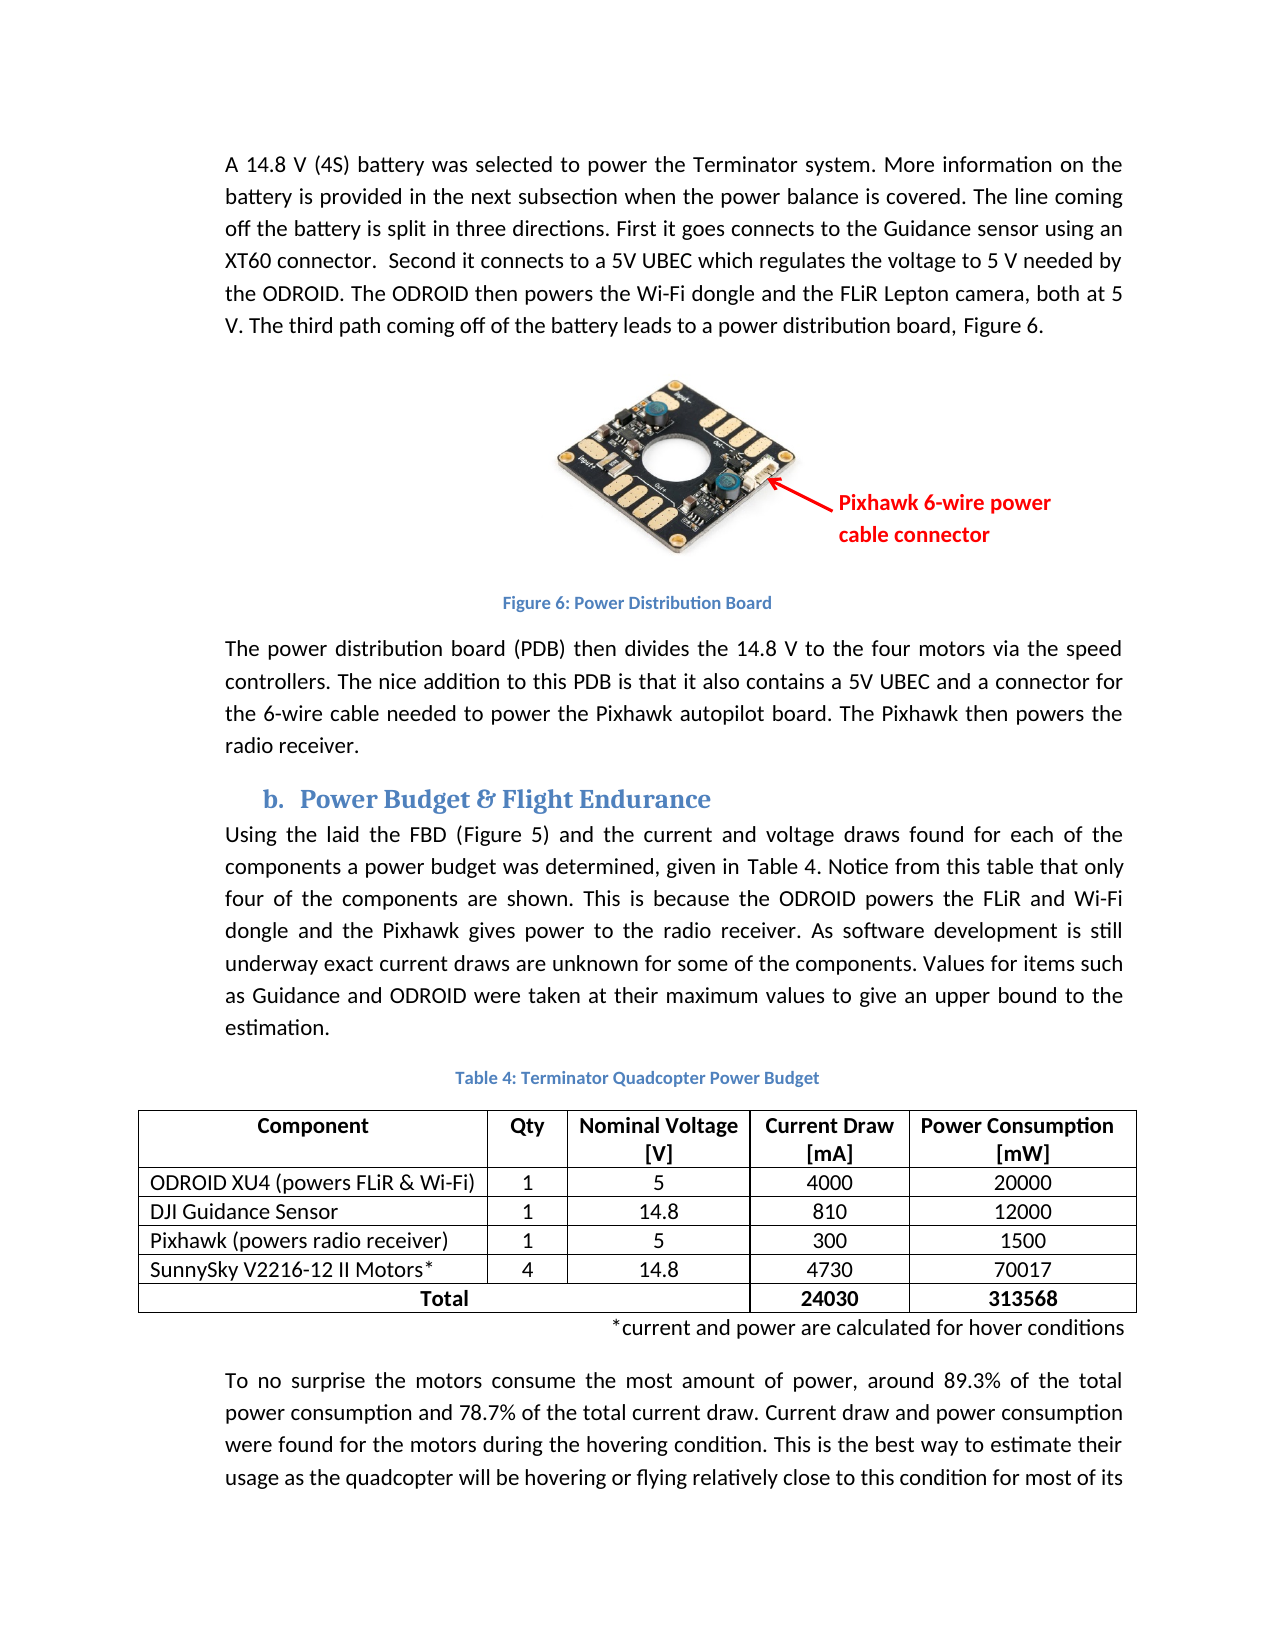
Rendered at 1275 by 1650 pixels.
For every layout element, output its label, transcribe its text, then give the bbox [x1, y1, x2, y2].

table_header Nominal Voltage [V] [568, 1111, 749, 1167]
text Figure 6: Power Distribution Board [150, 591, 1125, 614]
table_cell 313568 [910, 1284, 1136, 1312]
text A 14.8 V (4S) battery was selected to power the Terminator system. More information on the battery is provided in the next subsection when the power balance is covered. The line coming off the battery is split in three directions. First it goes connects to the Guidance sensor using an XT60 connector. Second it connects to a 5V UBEC which regulates the voltage to 5 V needed by the ODROID. The ODROID then powers the Wi-Fi dongle and the FLiR Lepton camera, both at 5 V. The third path coming off of the battery leads to a power distribution board, Figure 6. [225, 150, 1125, 339]
table_cell 300 [751, 1226, 909, 1254]
table_header Qty [488, 1111, 567, 1167]
table_cell 1 [488, 1168, 567, 1196]
table_header Power Consumption [mW] [910, 1111, 1136, 1167]
table_cell 4000 [751, 1168, 909, 1196]
table_header Component [139, 1111, 487, 1167]
table_cell 5 [568, 1226, 749, 1254]
text Using the laid the FBD (Figure 5) and the current and voltage draws found for each of the components a power budget was determined, given in Table 4. Notice from this table that only four of the components are shown. This is because the ODROID powers the FLiR and Wi-Fi dongle and the Pixhawk gives power to the radio receiver. As software development is still underway exact current draws are unknown for some of the components. Values for items such as Guidance and ODROID were taken at their maximum values to give an upper bound to the estimation. [225, 820, 1125, 1041]
table_cell 1 [488, 1226, 567, 1254]
table_cell DJI Guidance Sensor [139, 1197, 487, 1225]
table_cell ODROID XU4 (powers FLiR & Wi-Fi) [139, 1168, 487, 1196]
table_cell 20000 [910, 1168, 1136, 1196]
table_cell 24030 [751, 1284, 909, 1312]
table_cell 14.8 [568, 1255, 749, 1283]
table_cell 4730 [751, 1255, 909, 1283]
table_cell 810 [751, 1197, 909, 1225]
picture [537, 363, 813, 566]
text The power distribution board (PDB) then divides the 14.8 V to the four motors via the speed controllers. The nice addition to this PDB is that it also contains a 5V UBEC and a connector for the 6-wire cable needed to power the Pixhawk autopilot board. The Pixhawk then powers the radio receiver. [225, 634, 1125, 759]
table_cell SunnySky V2216-12 II Motors* [139, 1255, 487, 1283]
table_cell 5 [568, 1168, 749, 1196]
table_cell 1 [488, 1197, 567, 1225]
text Table 4: Terminator Quadcopter Power Budget [150, 1066, 1125, 1089]
table_cell 14.8 [568, 1197, 749, 1225]
table_cell 70017 [910, 1255, 1136, 1283]
table_cell Total [139, 1284, 749, 1312]
table_header Current Draw [mA] [751, 1111, 909, 1167]
table_cell 1500 [910, 1226, 1136, 1254]
table_cell 4 [488, 1255, 567, 1283]
text *current and power are calculated for hover conditions [187, 1313, 1125, 1341]
subtitle Power Budget & Flight Endurance [262, 784, 1125, 815]
table_cell 12000 [910, 1197, 1136, 1225]
table_cell Pixhawk (powers radio receiver) [139, 1226, 487, 1254]
